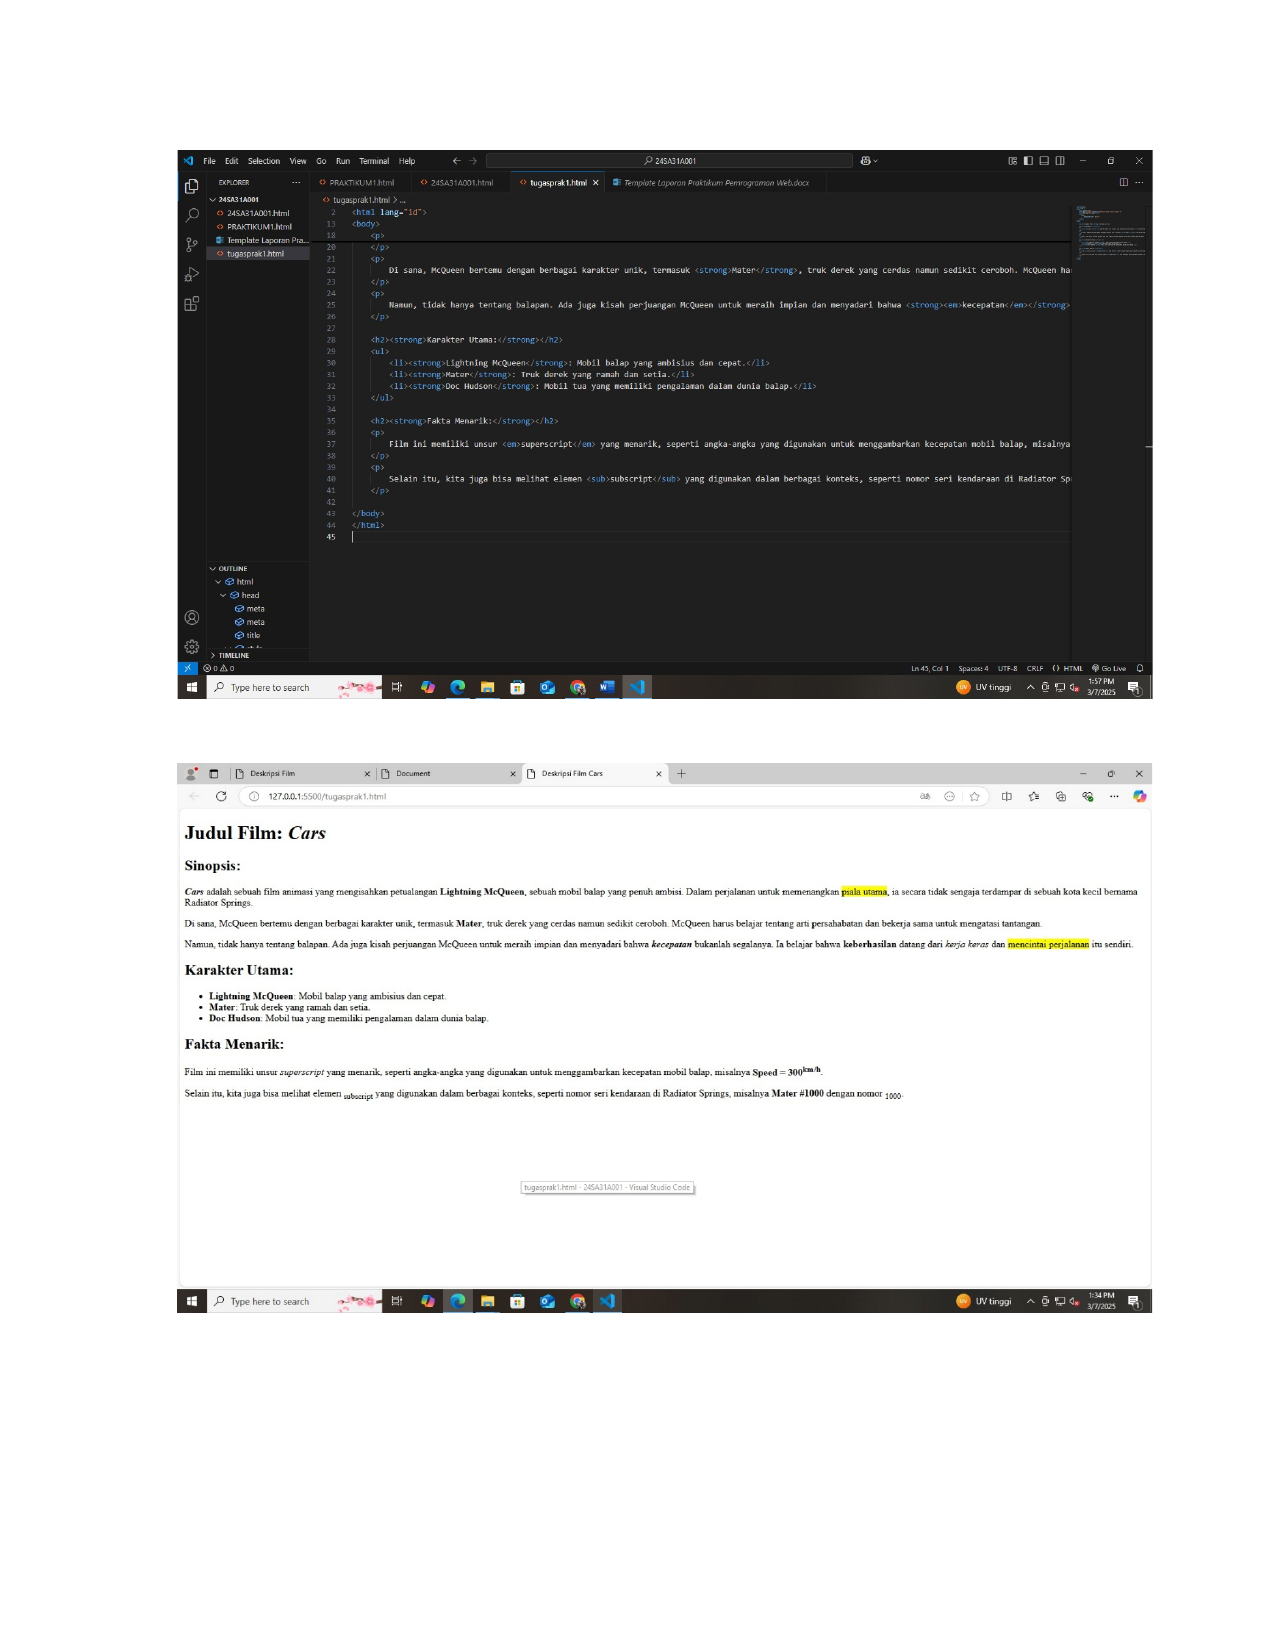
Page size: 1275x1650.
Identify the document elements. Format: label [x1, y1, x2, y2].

picture [177, 763, 1153, 1313]
picture [177, 150, 1153, 699]
